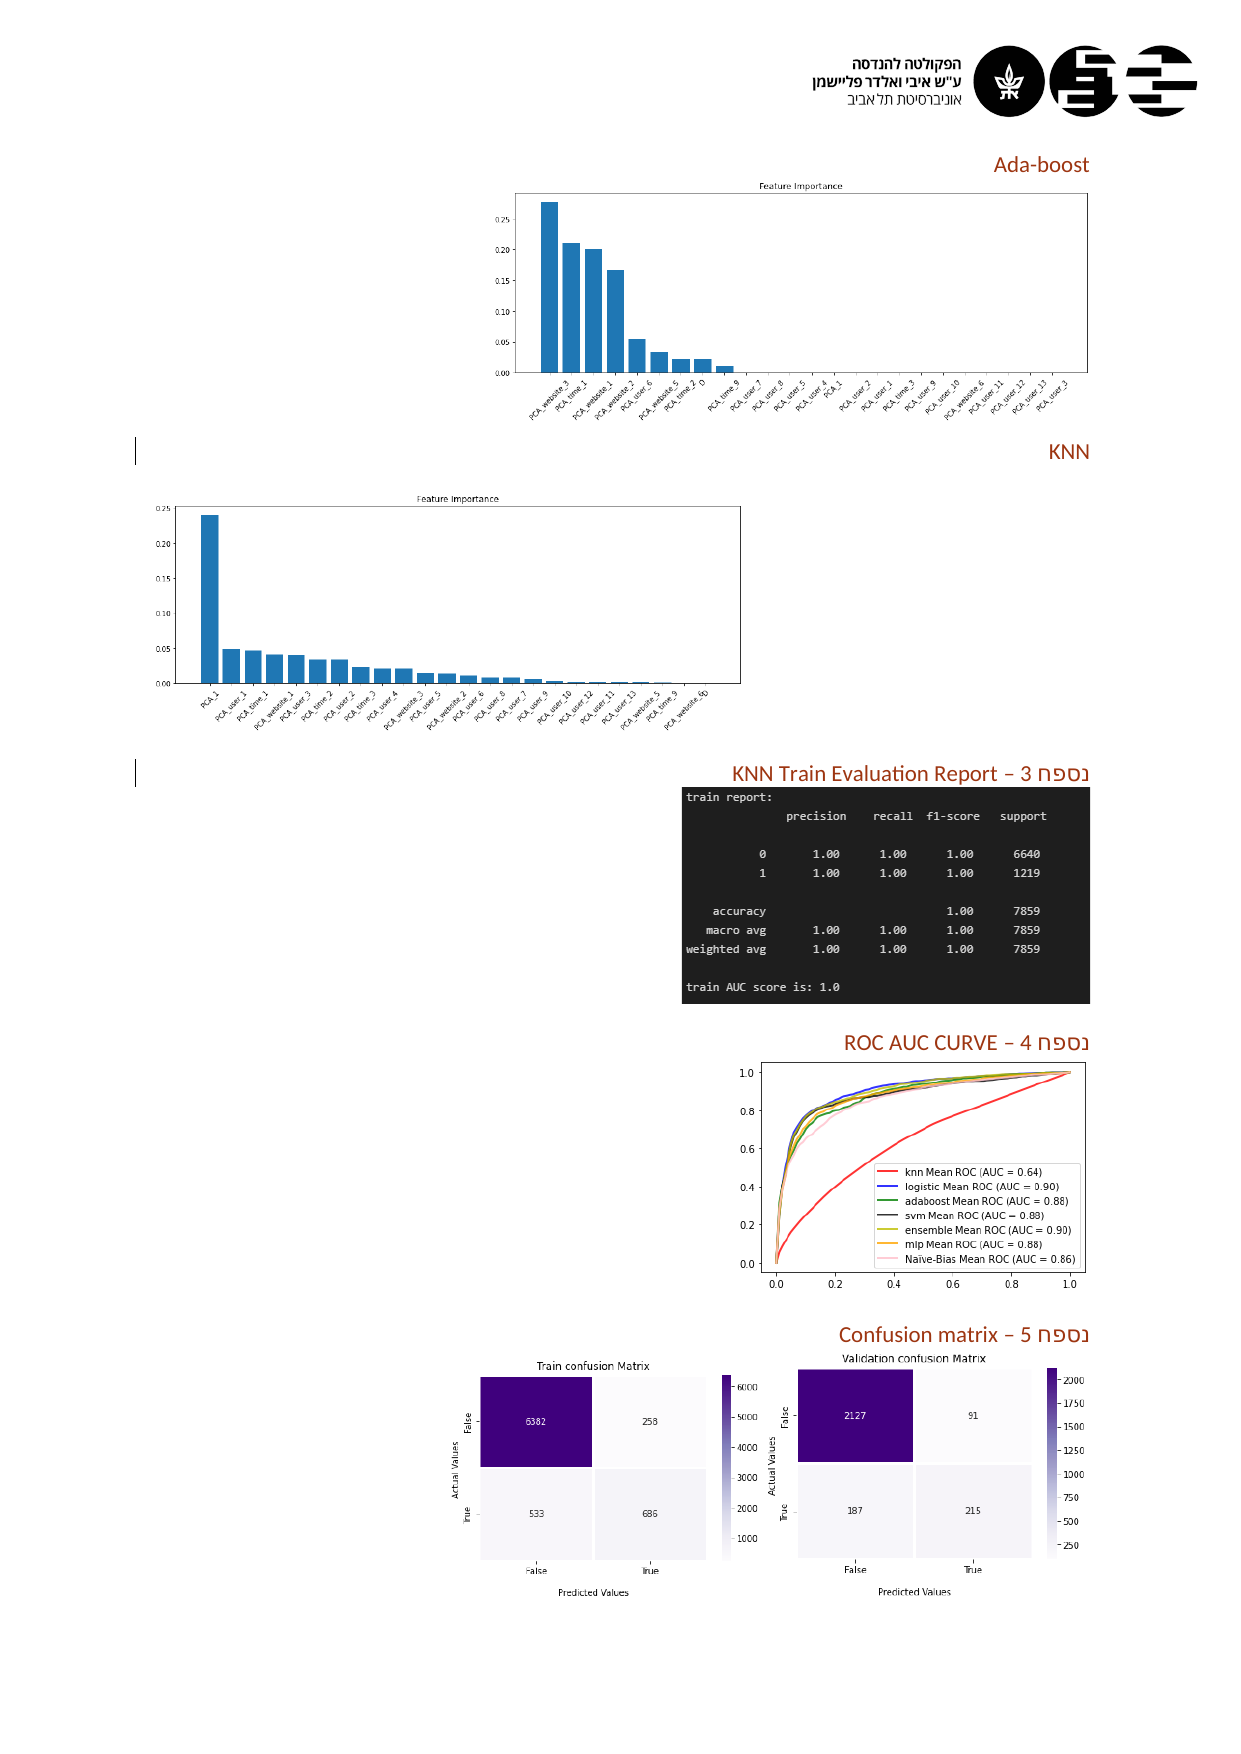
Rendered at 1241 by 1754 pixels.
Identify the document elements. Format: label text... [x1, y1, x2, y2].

picture [803, 41, 1206, 121]
subtitle Ada-boost [150, 150, 1090, 178]
subtitle נספח 5 – Confusion matrix [150, 1320, 1090, 1348]
picture [732, 1056, 1090, 1295]
picture [681, 787, 1091, 1004]
subtitle KNN [150, 437, 1090, 465]
subtitle נספח 4 – ROC AUC CURVE [150, 1028, 1090, 1056]
picture [150, 490, 744, 735]
picture [446, 1347, 1090, 1603]
picture [489, 178, 1090, 425]
